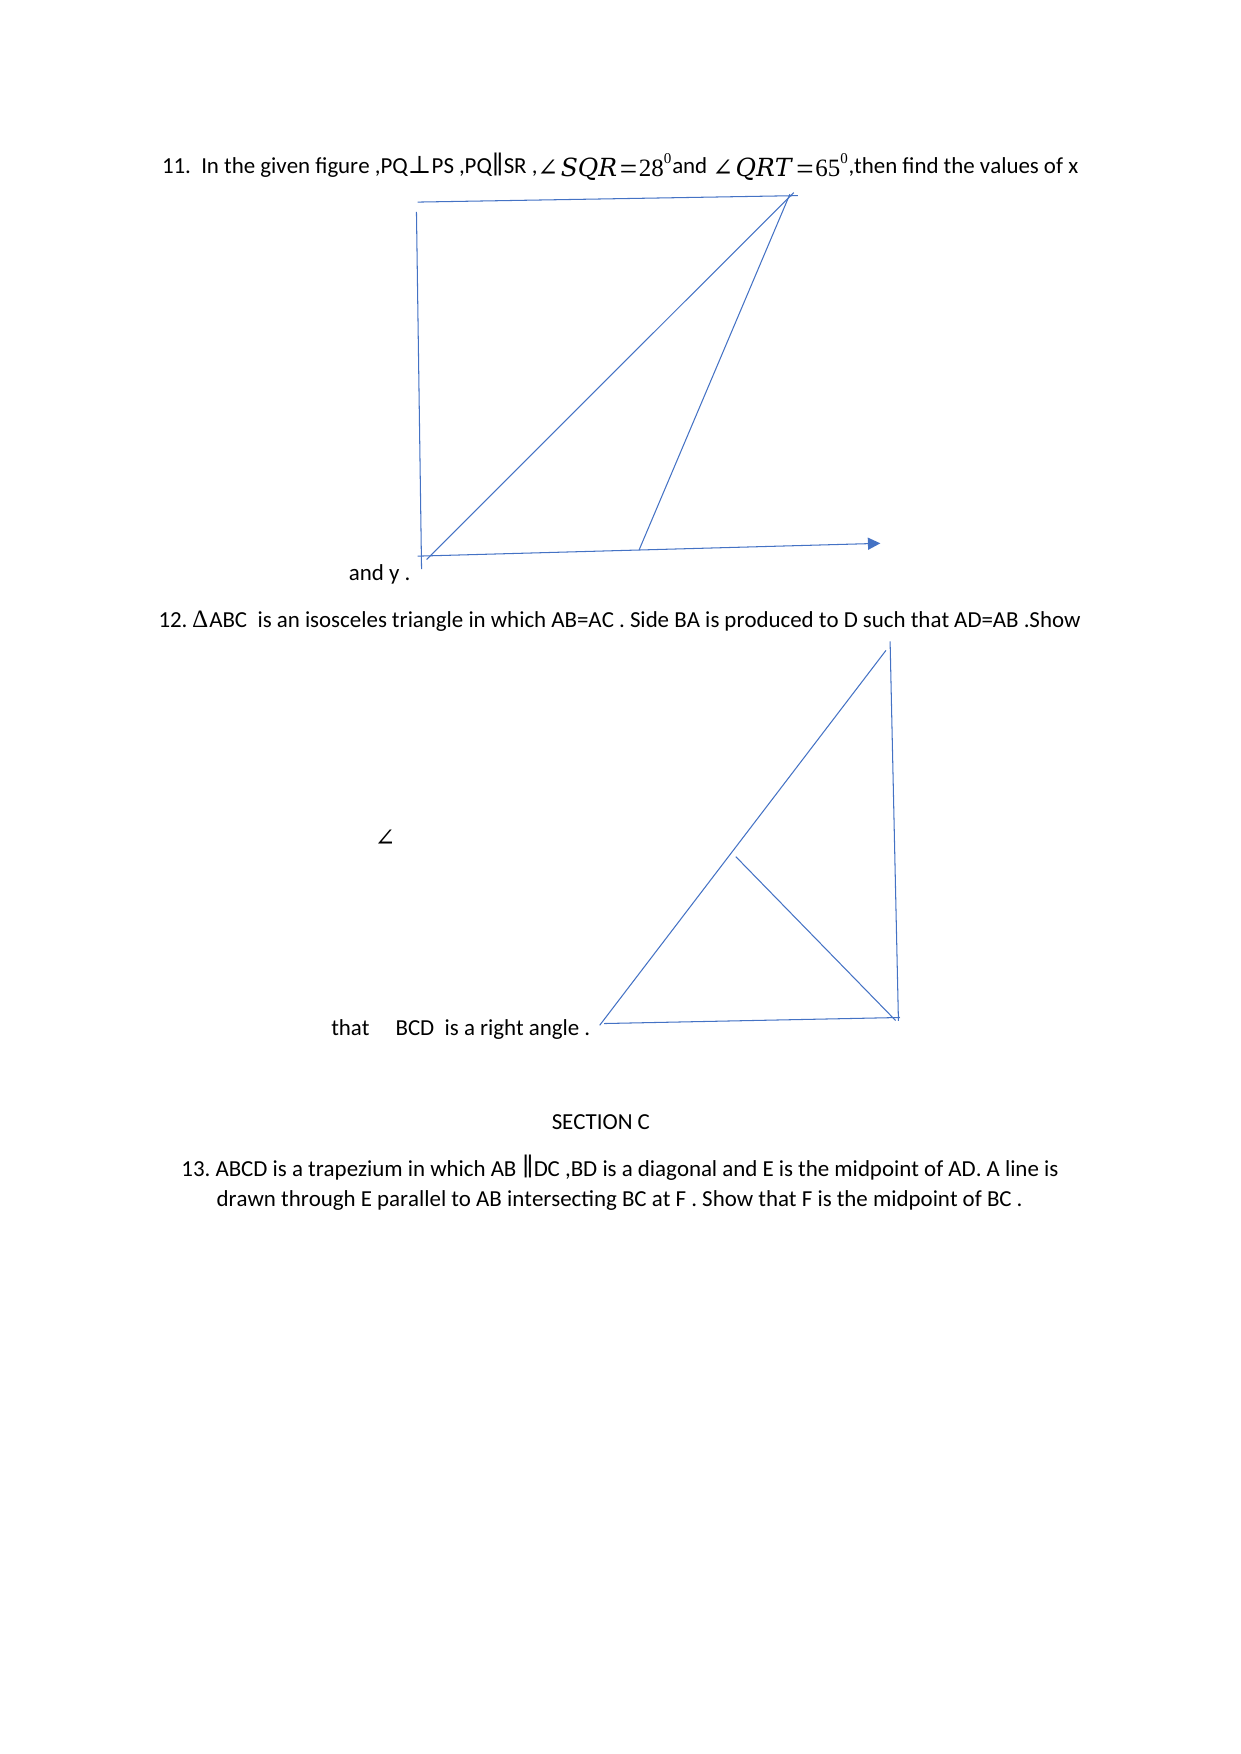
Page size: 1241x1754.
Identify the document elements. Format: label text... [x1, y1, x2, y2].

text 12. ABC is an isosceles triangle in which AB=AC . Side BA is produced to D such that AD=AB .Show that BCD is a right angle . [150, 605, 1090, 1041]
text SECTION C [150, 1107, 1090, 1135]
text 13. ABCD is a trapezium in which AB DC ,BD is a diagonal and E is the midpoint of AD. A line is drawn through E parallel to AB intersecting BC at F . Show that F is the midpoint of BC . [150, 1154, 1090, 1212]
text 11. In the given figure ,PQPS ,PQSR ,and ,then find the values of x and y . [150, 150, 1090, 586]
